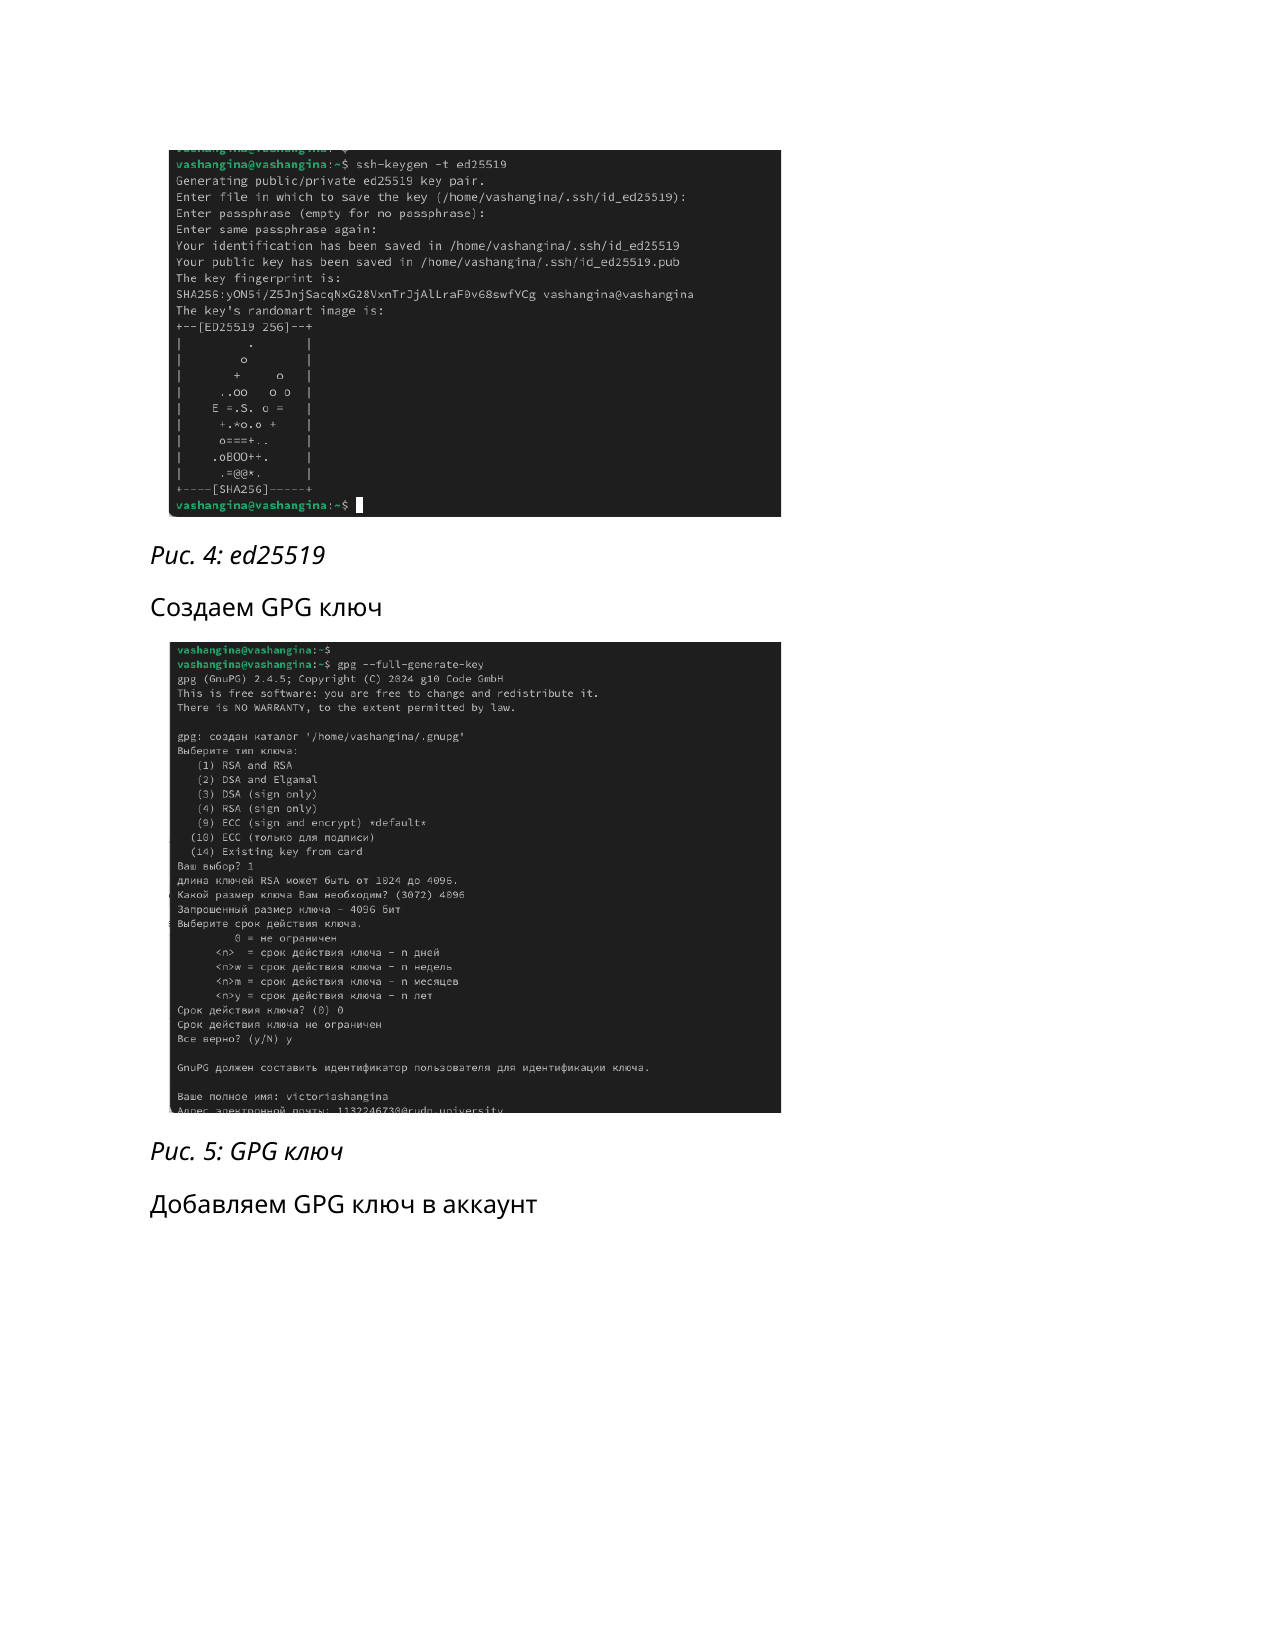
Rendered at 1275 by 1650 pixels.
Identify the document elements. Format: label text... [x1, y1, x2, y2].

text Добавляем GPG ключ в аккаунт [150, 1186, 1125, 1220]
text Рис. 4: ed25519 [150, 537, 1125, 571]
picture [168, 150, 782, 517]
text Создаем GPG ключ [150, 590, 1125, 624]
picture [168, 642, 782, 1113]
text Рис. 5: GPG ключ [150, 1133, 1125, 1167]
